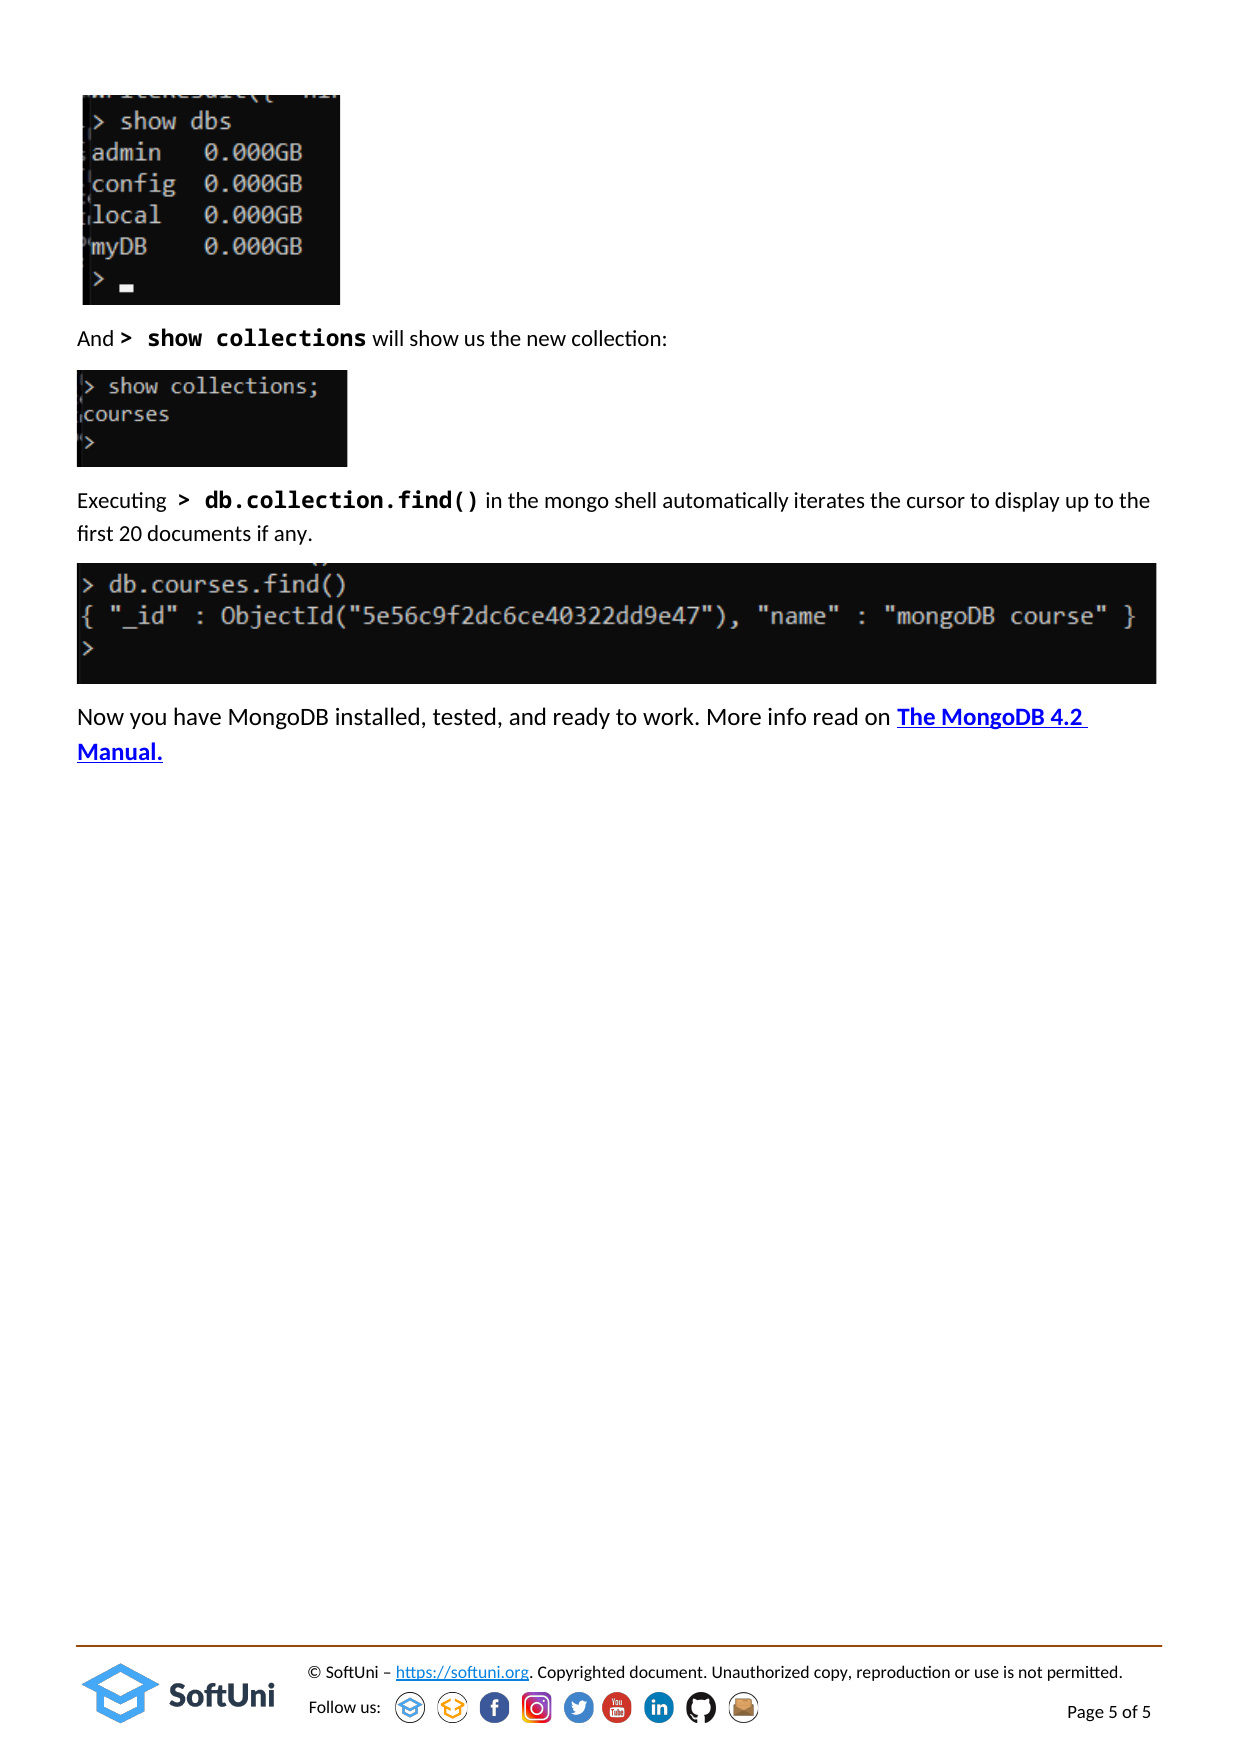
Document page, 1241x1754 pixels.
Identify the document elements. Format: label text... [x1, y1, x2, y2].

picture [76, 563, 1157, 684]
picture [665, 1692, 674, 1701]
picture [602, 1692, 632, 1723]
picture [686, 1692, 716, 1723]
picture [644, 1692, 653, 1701]
picture [564, 1692, 594, 1723]
picture [75, 1658, 281, 1729]
picture [665, 1714, 674, 1723]
picture [728, 1692, 759, 1723]
picture [437, 1692, 468, 1723]
text Executing > db.collection.find() in the mongo shell automatically iterates the cursor to display up to the first 20 documents if any. [77, 484, 1163, 547]
picture [76, 370, 348, 467]
picture [395, 1692, 425, 1723]
picture [644, 1714, 653, 1723]
text Now you have MongoDB installed, tested, and ready to work. More info read on The MongoDB 4.2 Manual. [77, 701, 1163, 766]
picture [658, 1705, 667, 1714]
picture [82, 95, 341, 305]
picture [479, 1692, 510, 1723]
text And > show collections will show us the new collection: [77, 322, 1163, 353]
picture [522, 1692, 552, 1723]
